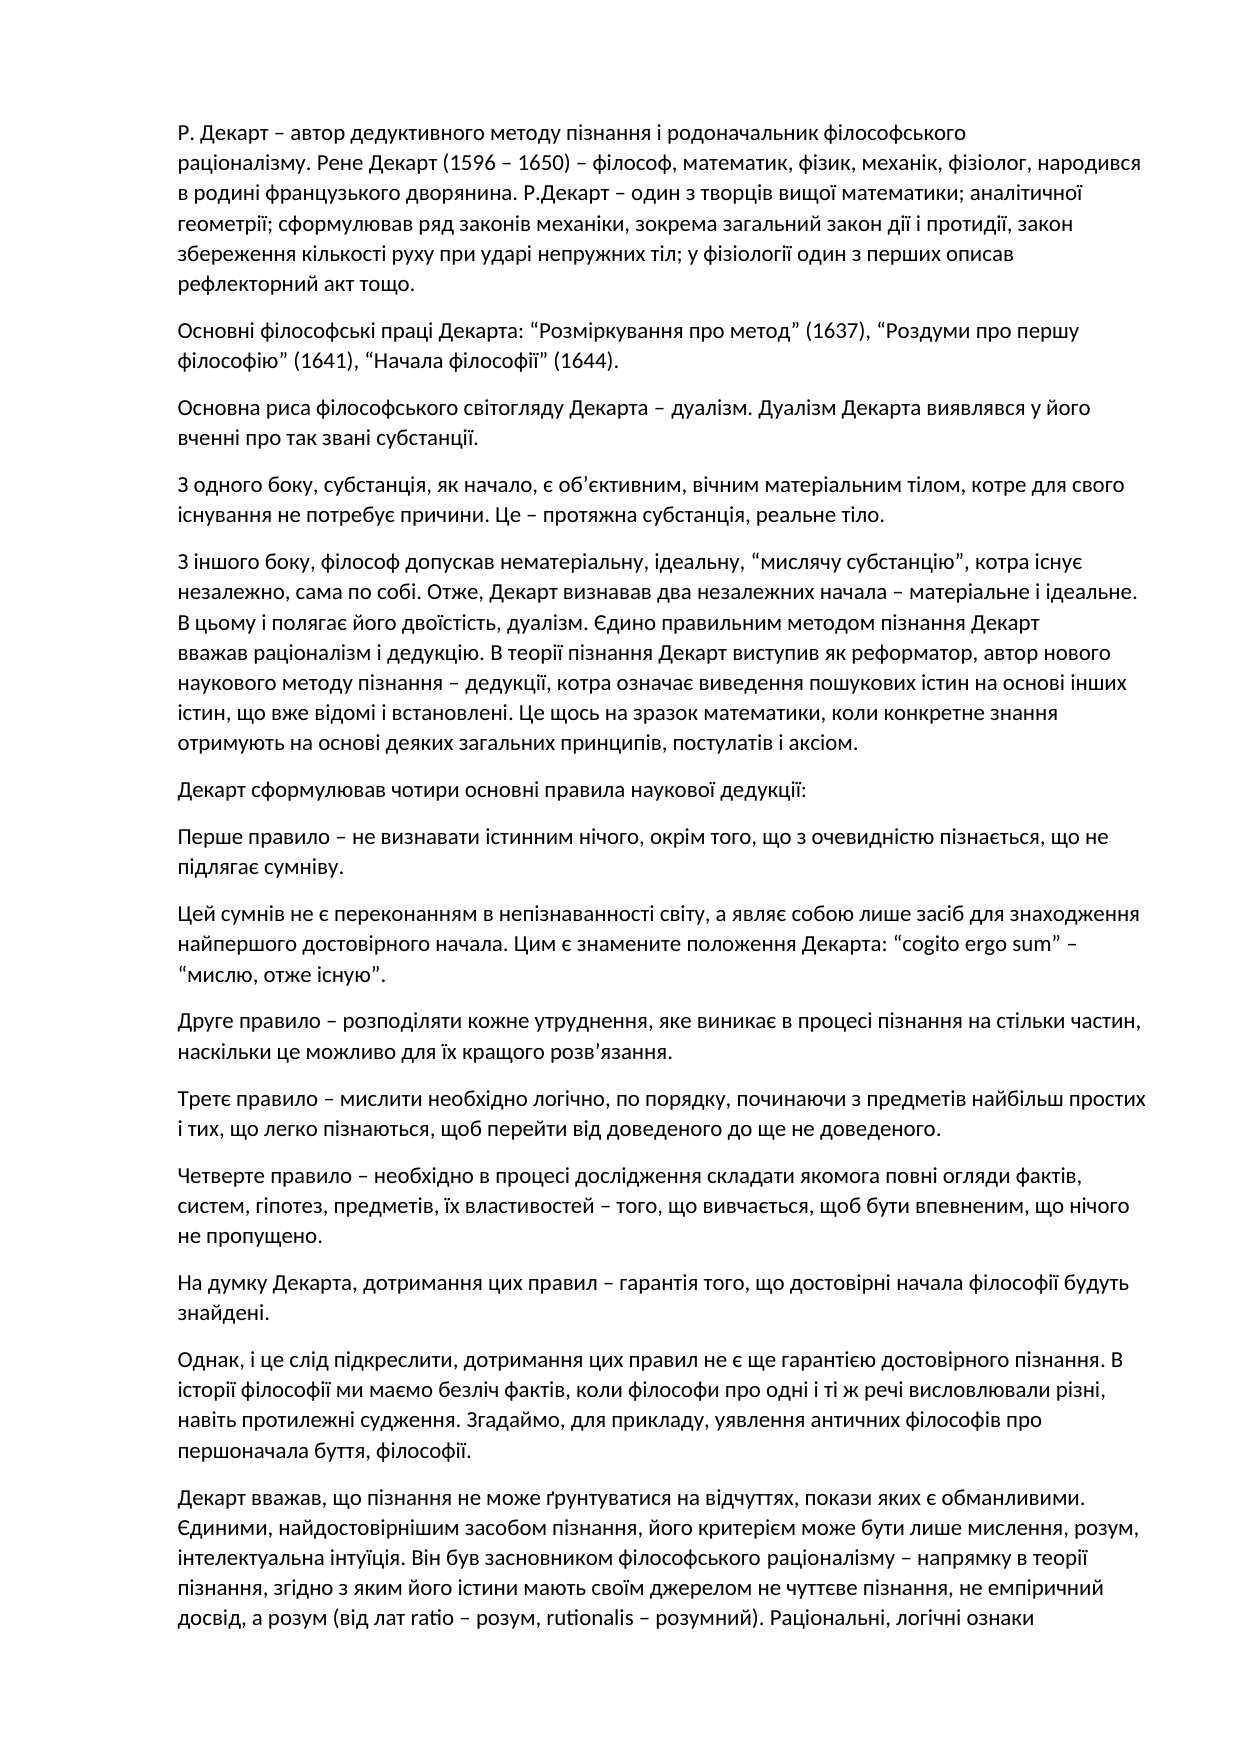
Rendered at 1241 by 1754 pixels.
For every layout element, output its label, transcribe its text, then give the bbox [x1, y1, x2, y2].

text Основна риса філософського світогляду Декарта – дуалізм. Дуалізм Декарта виявлявся у його вченні про так звані субстанції. [177, 393, 1152, 451]
text Перше правило – не визнавати істинним нічого, окрім того, що з очевидністю пізнається, що не підлягає сумніву. [177, 822, 1152, 881]
text Третє правило – мислити необхідно логічно, по порядку, починаючи з предметів найбільш простих і тих, що легко пізнаються, щоб перейти від доведеного до ще не доведеного. [177, 1084, 1152, 1142]
text Цей сумнів не є переконанням в непізнаванності світу, а являє собою лише засіб для знаходження найпершого достовірного начала. Цим є знамените положення Декарта: “cogito ergo sum” – “мислю, отже існую”. [177, 899, 1152, 988]
text З іншого боку, філософ допускав нематеріальну, ідеальну, “мислячу субстанцію”, котра існує незалежно, сама по собі. Отже, Декарт визнавав два незалежних начала – матеріальне і ідеальне. В цьому і полягає його двоїстість, дуалізм. Єдино правильним методом пізнання Декарт вважав раціоналізм і дедукцію. В теорії пізнання Декарт виступив як реформатор, автор нового наукового методу пізнання – дедукції, котра означає виведення пошукових істин на основі інших істин, що вже відомі і встановлені. Це щось на зразок математики, коли конкретне знання отримують на основі деяких загальних принципів, постулатів і аксіом. [177, 547, 1152, 757]
text Однак, і це слід підкреслити, дотримання цих правил не є ще гарантією достовірного пізнання. В історії філософії ми маємо безліч фактів, коли філософи про одні і ті ж речі висловлювали різні, навіть протилежні судження. Згадаймо, для прикладу, уявлення античних філософів про першоначала буття, філософії. [177, 1345, 1152, 1464]
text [177, 1483, 1152, 1632]
text На думку Декарта, дотримання цих правил – гарантія того, що достовірні начала філософії будуть знайдені. [177, 1268, 1152, 1326]
text Декарт сформулював чотири основні правила наукової дедукції: [177, 775, 1152, 803]
text Друге правило – розподіляти кожне утруднення, яке виникає в процесі пізнання на стільки частин, наскільки це можливо для їх кращого розв’язання. [177, 1007, 1152, 1065]
text Основні філософські праці Декарта: “Розміркування про метод” (1637), “Роздуми про першу філософію” (1641), “Начала філософії” (1644). [177, 316, 1152, 374]
text З одного боку, субстанція, як начало, є об’єктивним, вічним матеріальним тілом, котре для свого існування не потребує причини. Це – протяжна субстанція, реальне тіло. [177, 470, 1152, 528]
text Четверте правило – необхідно в процесі дослідження складати якомога повні огляди фактів, систем, гіпотез, предметів, їх властивостей – того, що вивчається, щоб бути впевненим, що нічого не пропущено. [177, 1161, 1152, 1249]
text Р. Декарт – автор дедуктивного методу пізнання і родоначальник філософського раціоналізму. Рене Декарт (1596 – 1650) – філософ, математик, фізик, механік, фізіолог, народився в родині французького дворянина. Р.Декарт – один з творців вищої математики; аналітичної геометрії; сформулював ряд законів механіки, зокрема загальний закон дії і протидії, закон збереження кількості руху при ударі непружних тіл; у фізіології один з перших описав рефлекторний акт тощо. [177, 118, 1152, 297]
